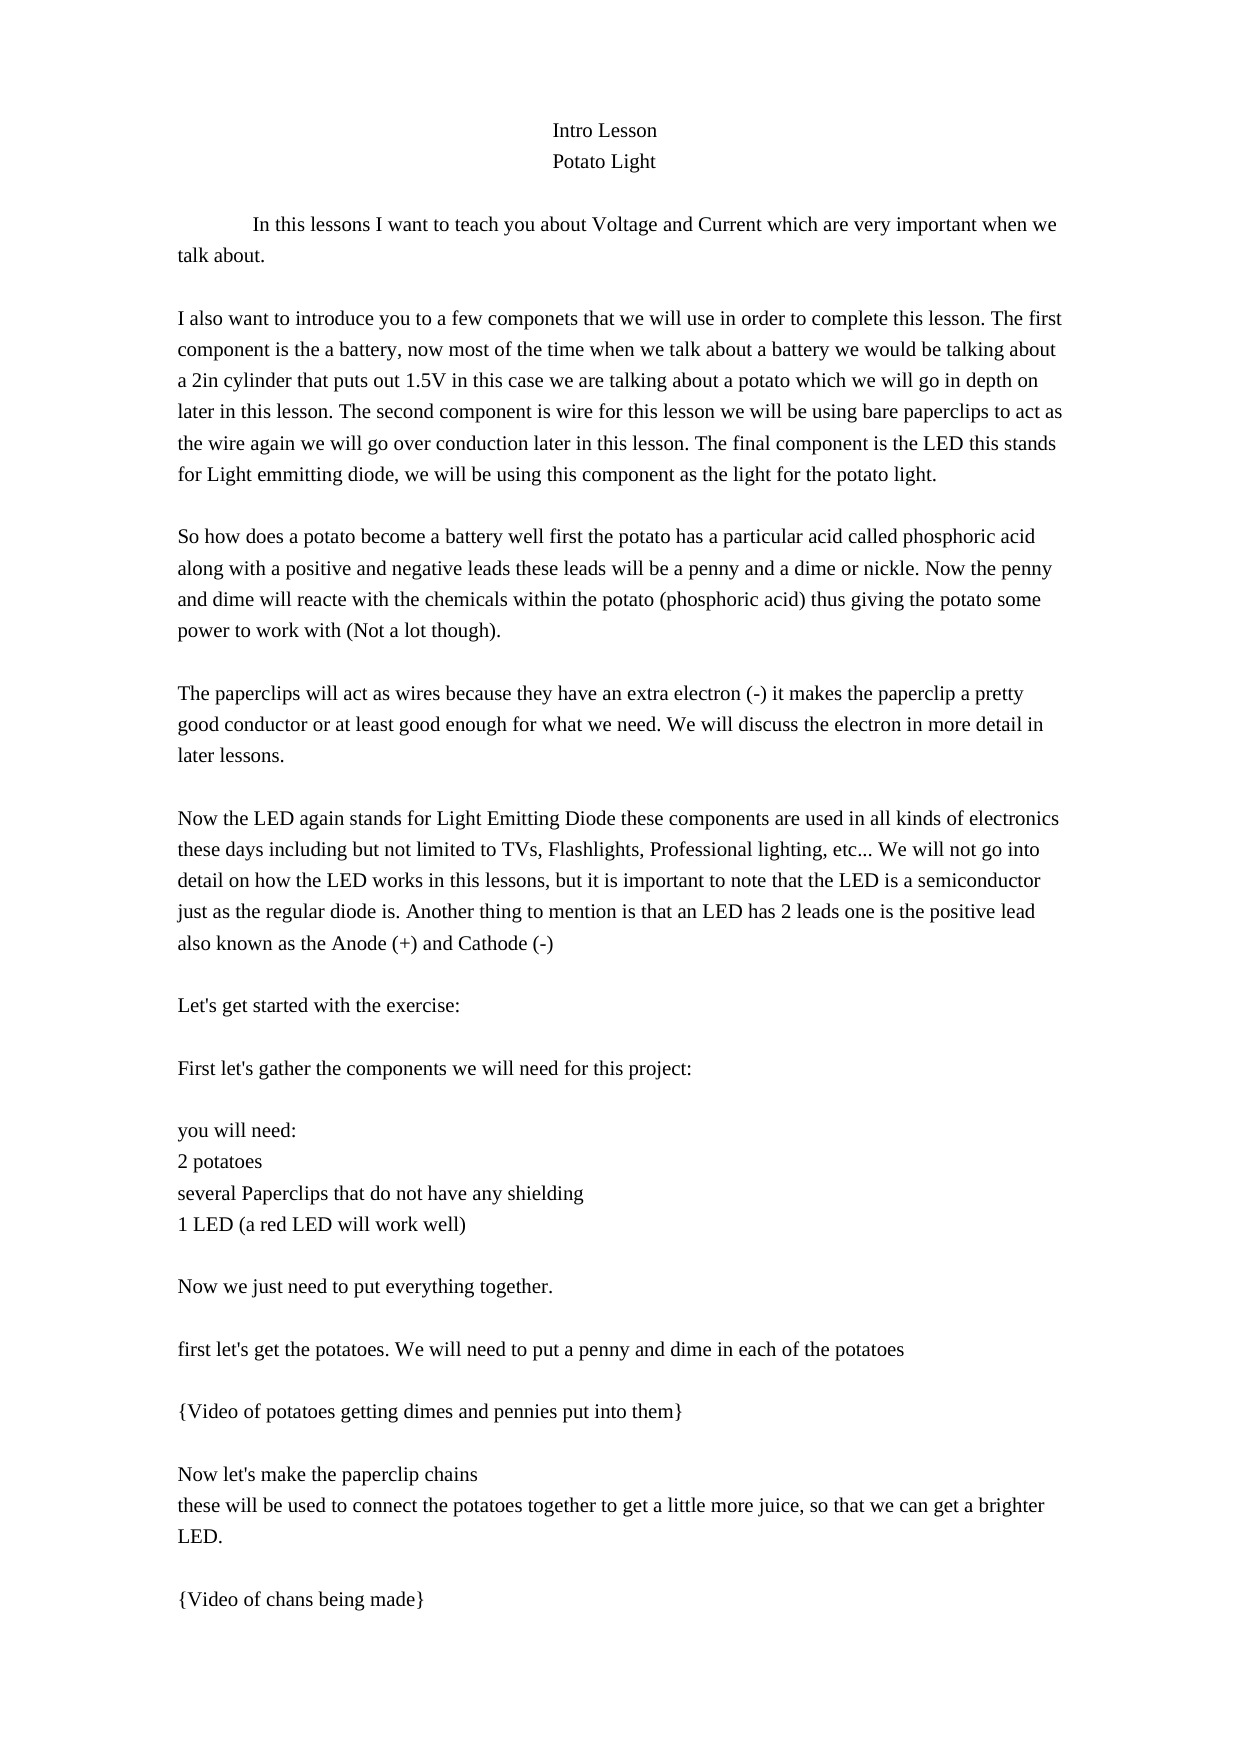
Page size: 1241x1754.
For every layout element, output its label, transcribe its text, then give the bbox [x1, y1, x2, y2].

text First let's gather the components we will need for this project: [177, 1056, 1063, 1080]
text I also want to introduce you to a few componets that we will use in order to complete this lesson. The first component is the a battery, now most of the time when we talk about a battery we would be talking about a 2in cylinder that puts out 1.5V in this case we are talking about a potato which we will go in depth on later in this lesson. The second component is wire for this lesson we will be using bare paperclips to act as the wire again we will go over conduction later in this lesson. The final component is the LED this stands for Light emmitting diode, we will be using this component as the light for the potato light. [177, 306, 1063, 486]
text Now we just need to put everything together. [177, 1274, 1063, 1298]
text first let's get the potatoes. We will need to put a penny and dime in each of the potatoes [177, 1337, 1063, 1361]
text these will be used to connect the potatoes together to get a little more juice, so that we can get a brighter LED. [177, 1493, 1063, 1548]
text you will need: [177, 1118, 1063, 1142]
text {Video of chans being made} [177, 1587, 1063, 1611]
text Let's get started with the exercise: [177, 993, 1063, 1017]
text 2 potatoes [177, 1149, 1063, 1173]
text So how does a potato become a battery well first the potato has a particular acid called phosphoric acid along with a positive and negative leads these leads will be a penny and a dime or nickle. Now the penny and dime will reacte with the chemicals within the potato (phosphoric acid) thus giving the potato some power to work with (Not a lot though). [177, 524, 1063, 642]
text several Paperclips that do not have any shielding [177, 1181, 1063, 1205]
text Now the LED again stands for Light Emitting Diode these components are used in all kinds of electronics these days including but not limited to TVs, Flashlights, Professional lighting, etc... We will not go into detail on how the LED works in this lessons, but it is important to note that the LED is a semiconductor just as the regular diode is. Another thing to mention is that an LED has 2 leads one is the positive lead also known as the Anode (+) and Cathode (-) [177, 806, 1063, 955]
text Potato Light [177, 149, 1063, 173]
text 1 LED (a red LED will work well) [177, 1212, 1063, 1236]
text Intro Lesson [177, 118, 1063, 142]
text In this lessons I want to teach you about Voltage and Current which are very important when we talk about. [177, 212, 1063, 267]
text Now let's make the paperclip chains [177, 1462, 1063, 1486]
text {Video of potatoes getting dimes and pennies put into them} [177, 1399, 1063, 1423]
text The paperclips will act as wires because they have an extra electron (-) it makes the paperclip a pretty good conductor or at least good enough for what we need. We will discuss the electron in more detail in later lessons. [177, 681, 1063, 767]
